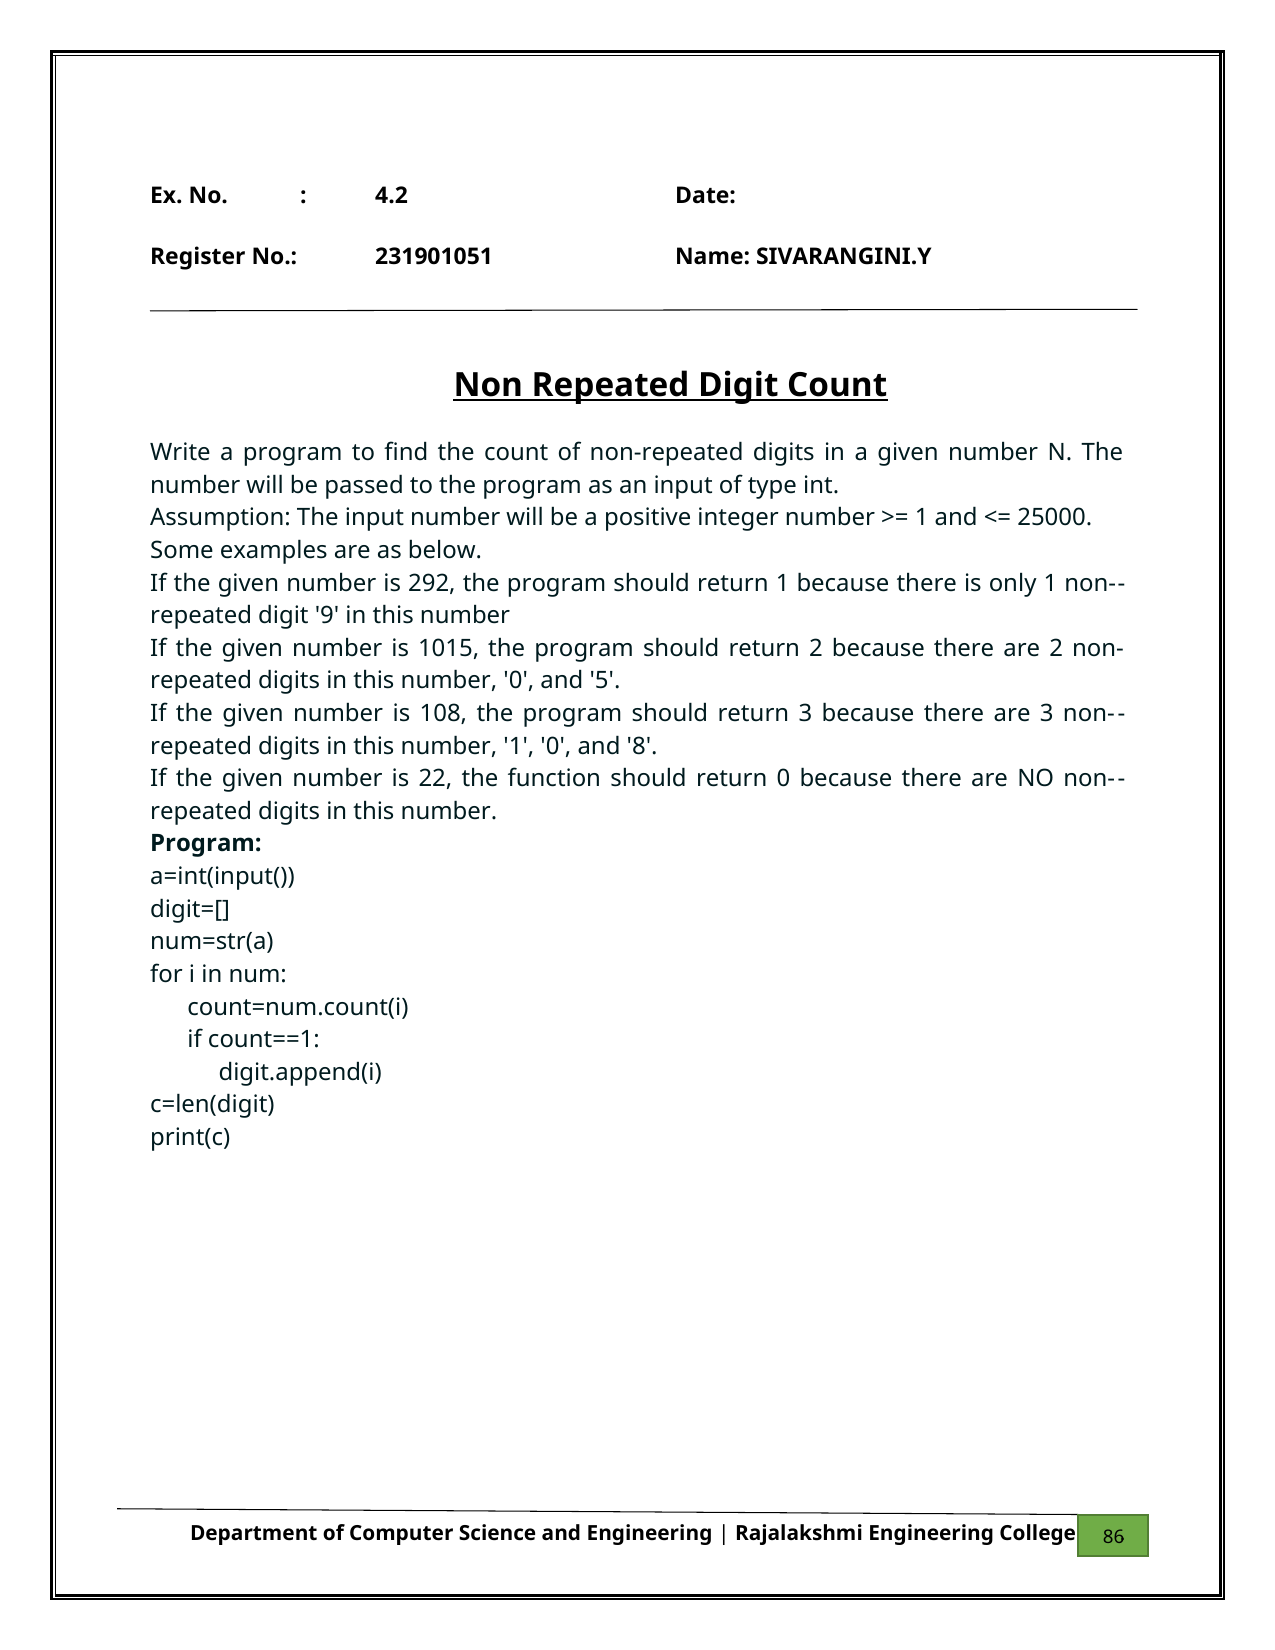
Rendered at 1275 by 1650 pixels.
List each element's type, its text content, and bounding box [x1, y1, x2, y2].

text a=int(input()) [150, 859, 1125, 891]
text Some examples are as below. [150, 533, 1125, 565]
text If the given number is 108, the program should return 3 because there are 3 non-repeated digits in this number, '1', '0', and '8'. [150, 696, 1125, 761]
list Non Repeated Digit Count [216, 360, 1125, 406]
text If the given number is 292, the program should return 1 because there is only 1 non-repeated digit '9' in this number [150, 565, 1125, 631]
text If the given number is 1015, the program should return 2 because there are 2 non-repeated digits in this number, '0', and '5'. [150, 631, 1125, 696]
text Ex. No. : 4.2 Date: [150, 179, 1125, 210]
text count=num.count(i) [150, 989, 1125, 1022]
text digit=[] [150, 891, 1125, 924]
text c=len(digit) [150, 1087, 1125, 1120]
text Program: [150, 826, 1125, 859]
text for i in num: [150, 957, 1125, 989]
text print(c) [150, 1120, 1125, 1152]
text if count==1: [150, 1022, 1125, 1054]
text Assumption: The input number will be a positive integer number >= 1 and <= 25000. [150, 500, 1125, 533]
text num=str(a) [150, 924, 1125, 957]
text If the given number is 22, the function should return 0 because there are NO non-repeated digits in this number. [150, 761, 1125, 826]
text digit.append(i) [150, 1054, 1125, 1087]
text Write a program to find the count of non-repeated digits in a given number N. The number will be passed to the program as an input of type int. [150, 435, 1125, 500]
text Register No.: 231901051 Name: SIVARANGINI.Y [150, 239, 1125, 271]
